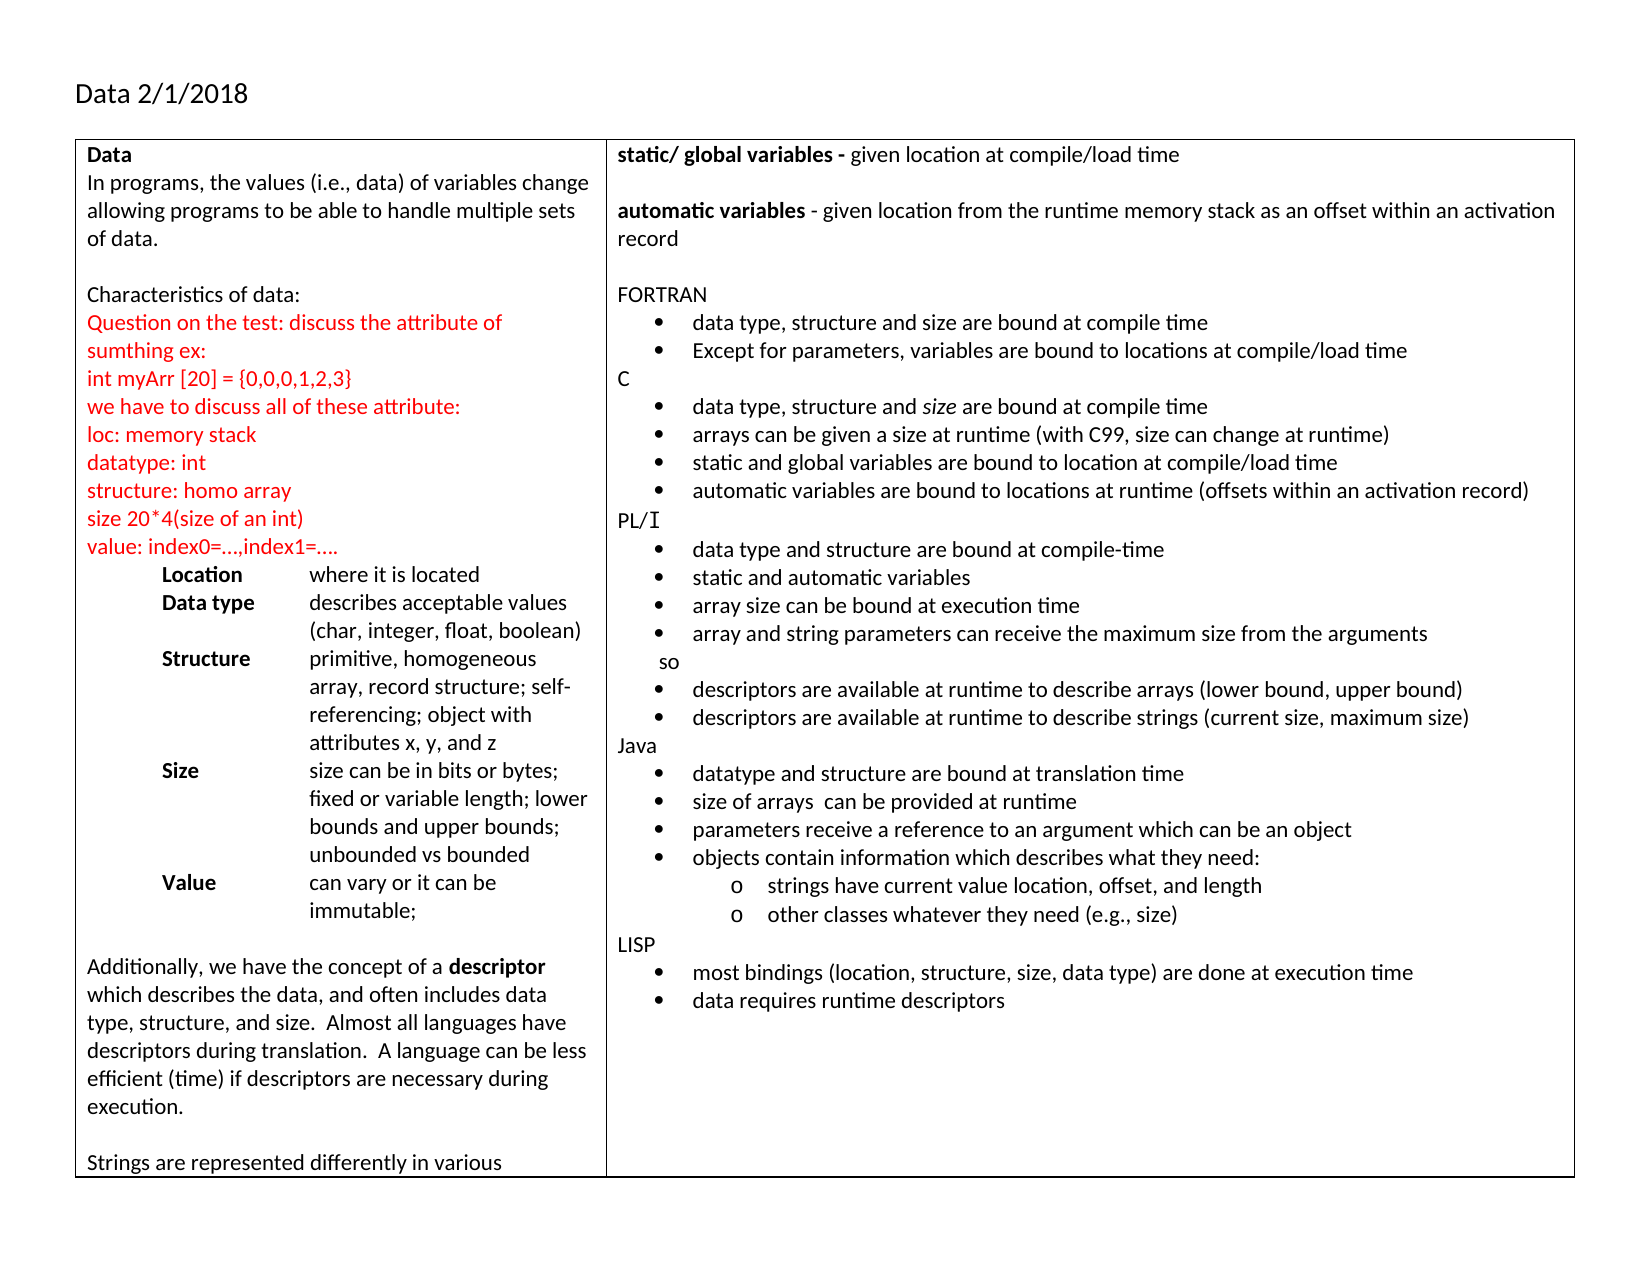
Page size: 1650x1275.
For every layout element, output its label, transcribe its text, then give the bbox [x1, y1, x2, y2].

text Data 2/1/2018 [75, 75, 1575, 111]
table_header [607, 140, 1574, 1176]
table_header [76, 140, 606, 1176]
